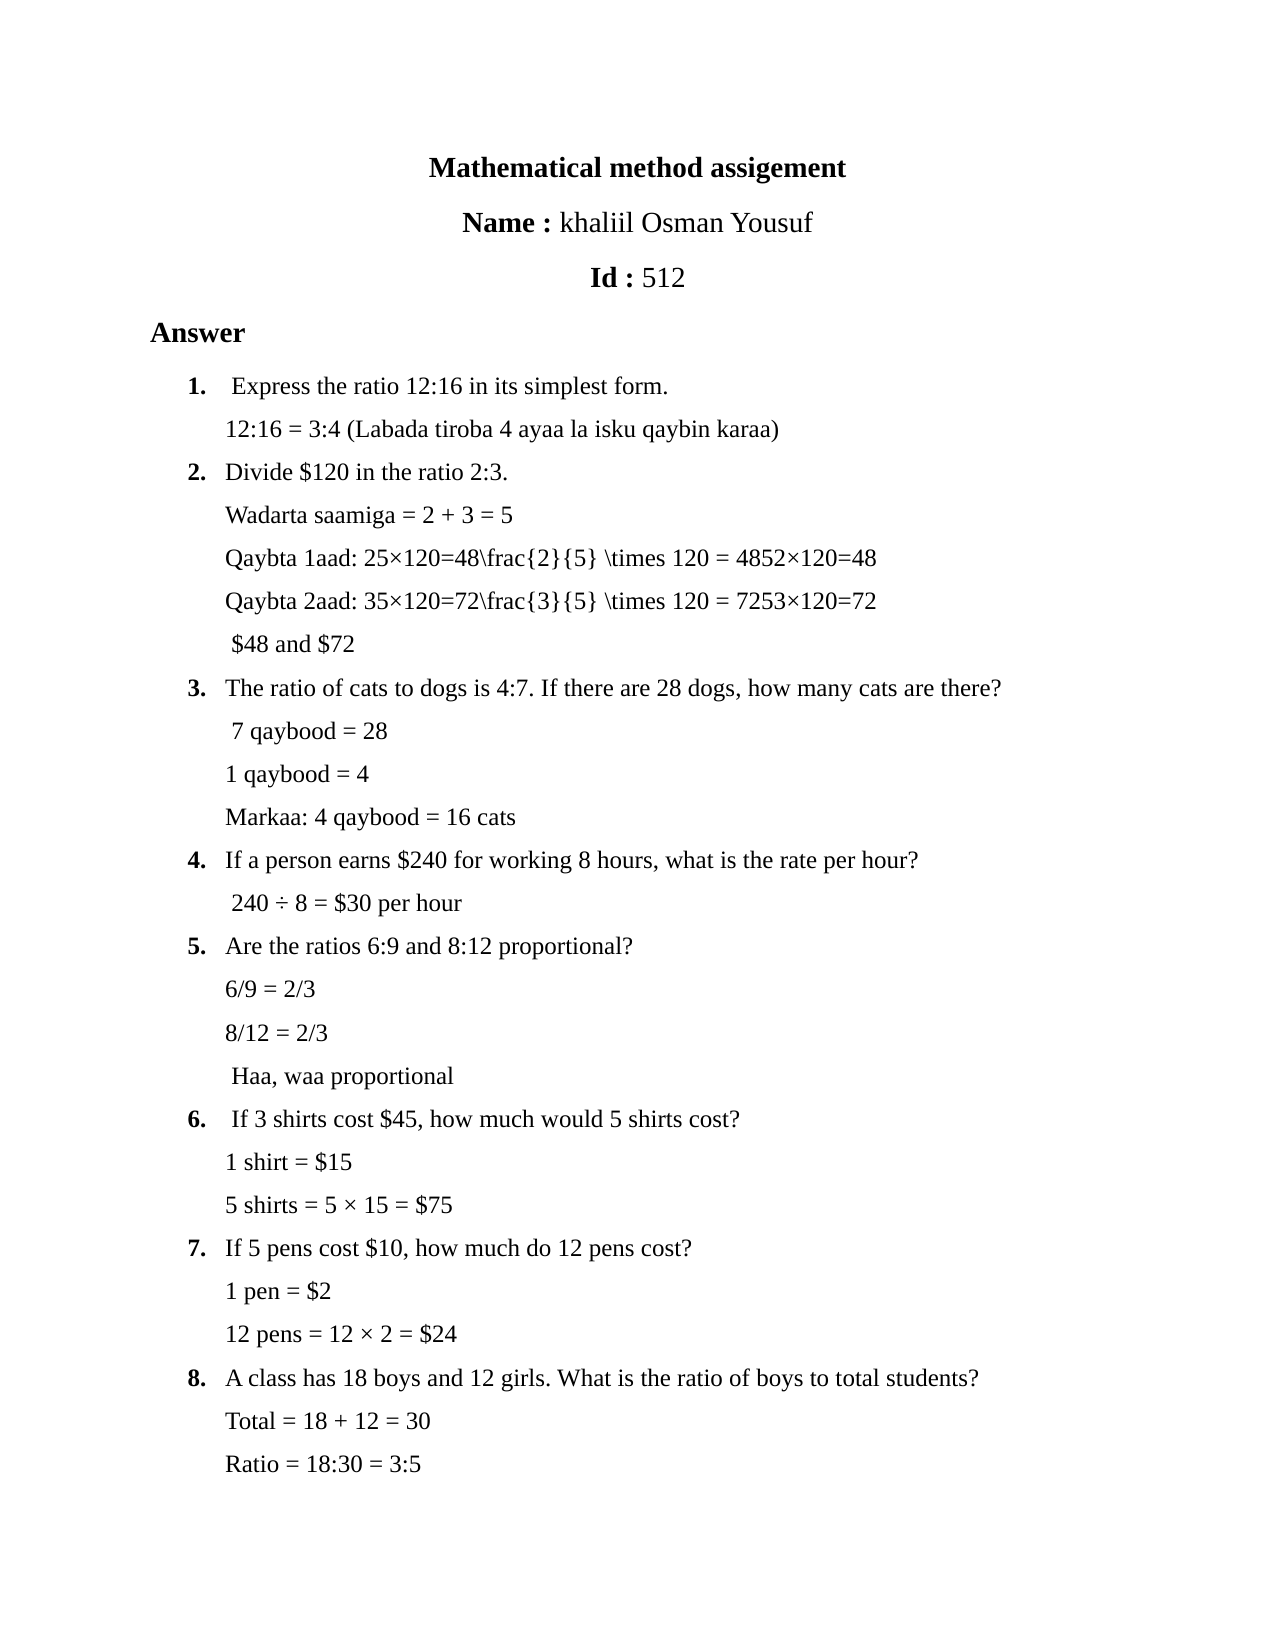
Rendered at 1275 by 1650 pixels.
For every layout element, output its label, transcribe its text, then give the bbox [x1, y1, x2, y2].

list 12:16 = 3:4 (Labada tiroba 4 ayaa la isku qaybin karaa) [225, 414, 1125, 443]
list Divide $120 in the ratio 2:3. [187, 457, 1125, 486]
list 7 qaybood = 28 1 qaybood = 4 Markaa: 4 qaybood = 16 cats [225, 716, 1125, 831]
list Are the ratios 6:9 and 8:12 proportional? [187, 931, 1125, 960]
list Express the ratio 12:16 in its simplest form. [187, 371, 1125, 399]
list The ratio of cats to dogs is 4:7. If there are 28 dogs, how many cats are there? [187, 673, 1125, 701]
list 240 ÷ 8 = $30 per hour [225, 888, 1125, 917]
list If 3 shirts cost $45, how much would 5 shirts cost? [187, 1104, 1125, 1133]
list Wadarta saamiga = 2 + 3 = 5 Qaybta 1aad: 25×120=48\frac{2}{5} \times 120 = 4852​×120=48 Qaybta 2aad: 35×120=72\frac{3}{5} \times 120 = 7253​×120=72 $48 and $72 [225, 500, 1125, 658]
list 1 pen = $2 12 pens = 12 × 2 = $24 [225, 1276, 1125, 1348]
list A class has 18 boys and 12 girls. What is the ratio of boys to total students? [187, 1363, 1125, 1391]
text Id : 512 [150, 260, 1125, 294]
text Mathematical method assigement [150, 150, 1125, 183]
list If 5 pens cost $10, how much do 12 pens cost? [187, 1233, 1125, 1262]
list Total = 18 + 12 = 30 Ratio = 18:30 = 3:5 [225, 1406, 1125, 1478]
list 6/9 = 2/3 8/12 = 2/3 Haa, waa proportional [225, 974, 1125, 1089]
text Name : khaliil Osman Yousuf [150, 205, 1125, 239]
list 1 shirt = $15 5 shirts = 5 × 15 = $75 [225, 1147, 1125, 1219]
list If a person earns $240 for working 8 hours, what is the rate per hour? [187, 845, 1125, 874]
text Answer [150, 316, 1125, 349]
